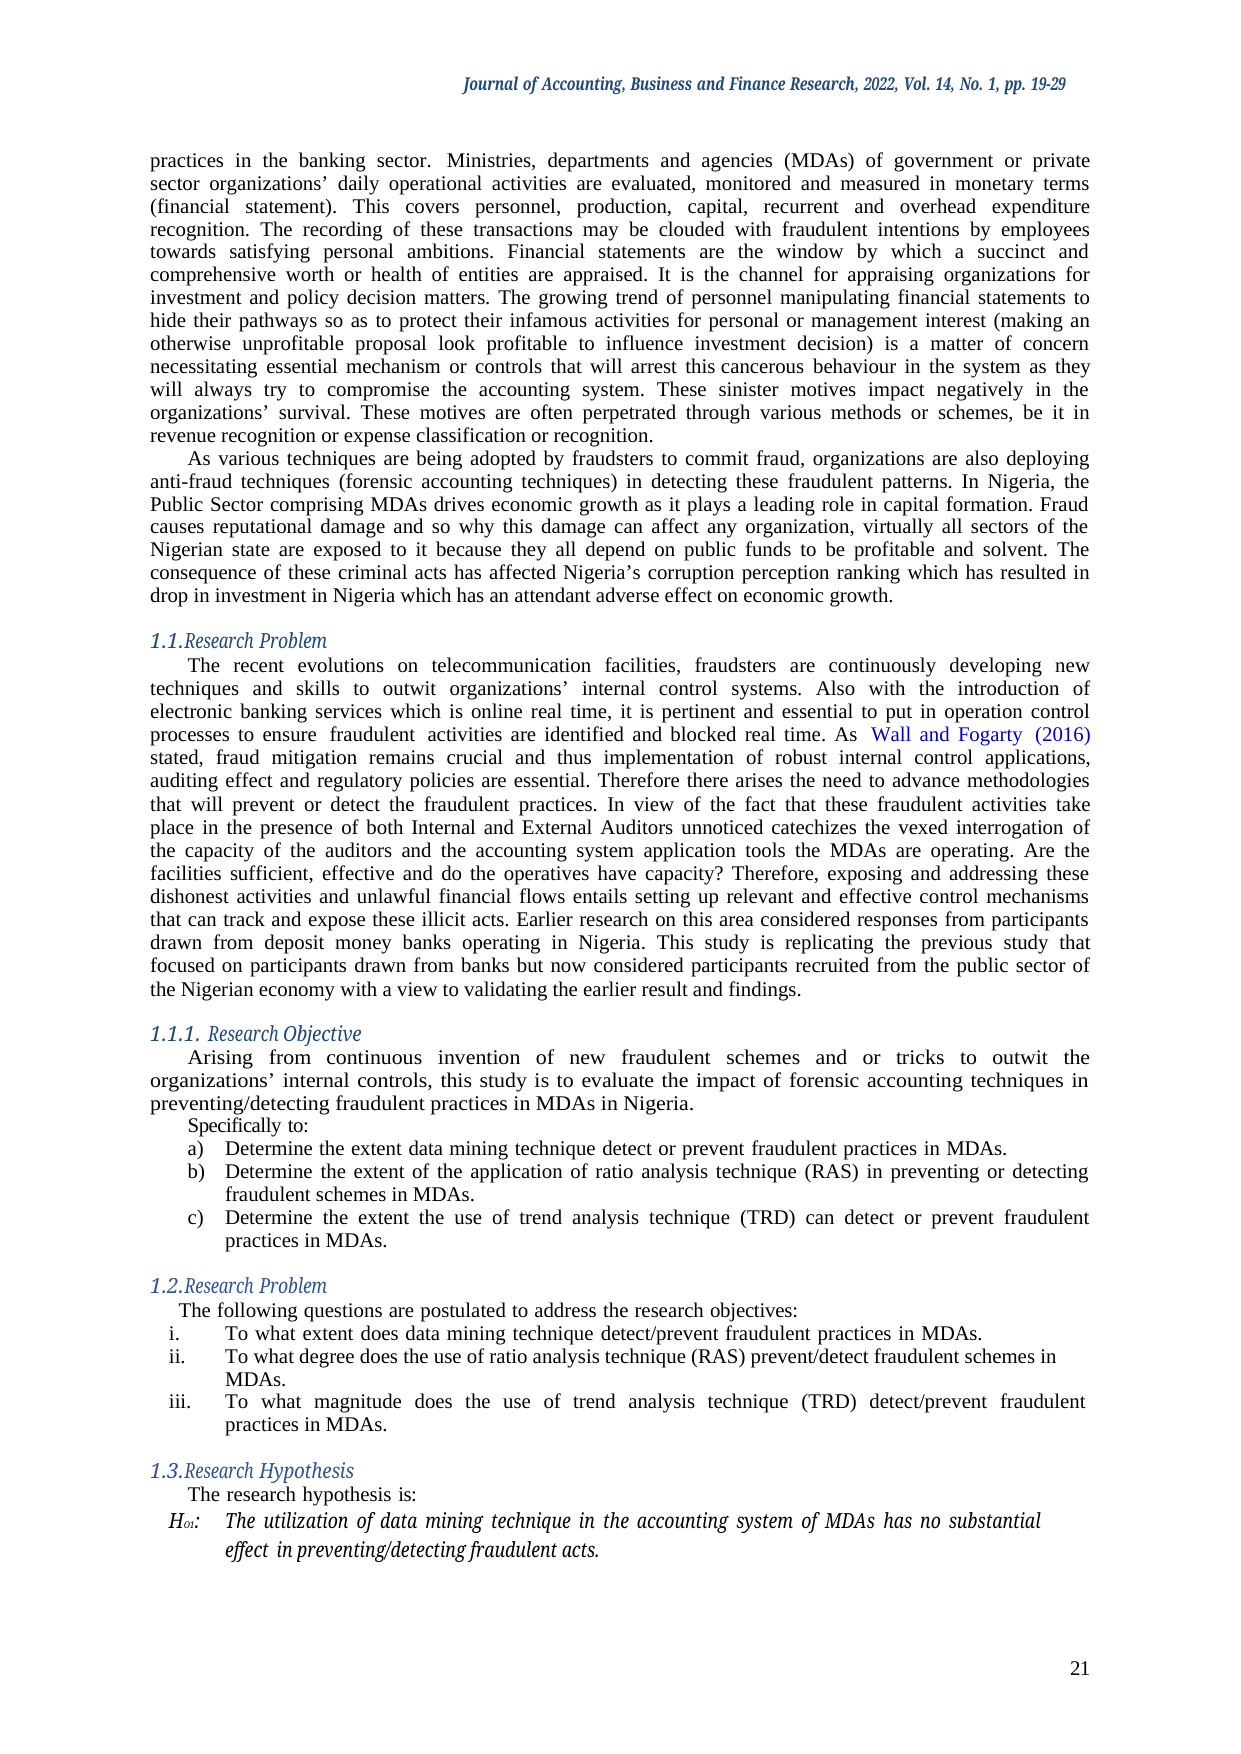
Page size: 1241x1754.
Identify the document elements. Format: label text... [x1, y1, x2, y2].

list Research Problem [150, 630, 1107, 654]
list Research Hypothesis [150, 1459, 1107, 1483]
text The research hypothesis is: [187, 1483, 1107, 1506]
text Arising from continuous invention of new fraudulent schemes and or tricks to outwit the organizations’ internal controls, this study is to evaluate the impact of forensic accounting techniques in preventing/detecting fraudulent practices in MDAs in Nigeria. [150, 1046, 1090, 1114]
list Research Objective [150, 1023, 1107, 1046]
list To what magnitude does the use of trend analysis technique (TRD) detect/prevent fraudulent practices in MDAs. [169, 1391, 1089, 1436]
text The following questions are postulated to address the research objectives: [178, 1298, 1107, 1322]
list Determine the extent of the application of ratio analysis technique (RAS) in preventing or detecting fraudulent schemes in MDAs. [187, 1161, 1090, 1206]
list To what extent does data mining technique detect/prevent fraudulent practices in MDAs. [169, 1322, 1107, 1345]
text practices in the banking sector. Ministries, departments and agencies (MDAs) of government or private sector organizations’ daily operational activities are evaluated, monitored and measured in monetary terms (financial statement). This covers personnel, production, capital, recurrent and overhead expenditure recognition. The recording of these transactions may be clouded with fraudulent intentions by employees towards satisfying personal ambitions. Financial statements are the window by which a succinct and comprehensive worth or health of entities are appraised. It is the channel for appraising organizations for investment and policy decision matters. The growing trend of personnel manipulating financial statements to hide their pathways so as to protect their infamous activities for personal or management interest (making an otherwise unprofitable proposal look profitable to influence investment decision) is a matter of concern necessitating essential mechanism or controls that will arrest this cancerous behaviour in the system as they will always try to compromise the accounting system. These sinister motives impact negatively in the organizations’ survival. These motives are often perpetrated through various methods or schemes, be it in revenue recognition or expense classification or recognition. [150, 149, 1091, 447]
list Determine the extent the use of trend analysis technique (TRD) can detect or prevent fraudulent practices in MDAs. [187, 1206, 1090, 1252]
text Specifically to: [187, 1114, 1107, 1137]
text As various techniques are being adopted by fraudsters to commit fraud, organizations are also deploying anti-fraud techniques (forensic accounting techniques) in detecting these fraudulent patterns. In Nigeria, the Public Sector comprising MDAs drives economic growth as it plays a leading role in capital formation. Fraud causes reputational damage and so why this damage can affect any organization, virtually all sectors of the Nigerian state are exposed to it because they all depend on public funds to be profitable and solvent. The consequence of these criminal acts has affected Nigeria’s corruption perception ranking which has resulted in drop in investment in Nigeria which has an attendant adverse effect on economic growth. [150, 447, 1091, 607]
text The recent evolutions on telecommunication facilities, fraudsters are continuously developing new techniques and skills to outwit organizations’ internal control systems. Also with the introduction of electronic banking services which is online real time, it is pertinent and essential to put in operation control processes to ensure fraudulent activities are identified and blocked real time. As Wall and Fogarty (2016) stated, fraud mitigation remains crucial and thus implementation of robust internal control applications, auditing effect and regulatory policies are essential. Therefore there arises the need to advance methodologies that will prevent or detect the fraudulent practices. In view of the fact that these fraudulent activities take place in the presence of both Internal and External Auditors unnoticed catechizes the vexed interrogation of the capacity of the auditors and the accounting system application tools the MDAs are operating. Are the facilities sufficient, effective and do the operatives have capacity? Therefore, exposing and addressing these dishonest activities and unlawful financial flows entails setting up relevant and effective control mechanisms that can track and expose these illicit acts. Earlier research on this area considered responses from participants drawn from deposit money banks operating in Nigeria. This study is replicating the previous study that focused on participants drawn from banks but now considered participants recruited from the public sector of the Nigerian economy with a view to validating the earlier result and findings. [150, 654, 1091, 1001]
list Determine the extent data mining technique detect or prevent fraudulent practices in MDAs. [187, 1137, 1107, 1160]
text HO1: The utilization of data mining technique in the accounting system of MDAs has no substantial effect in preventing/detecting fraudulent acts. [169, 1506, 1089, 1563]
list Research Problem [150, 1275, 1107, 1298]
list To what degree does the use of ratio analysis technique (RAS) prevent/detect fraudulent schemes in MDAs. [169, 1345, 1090, 1391]
